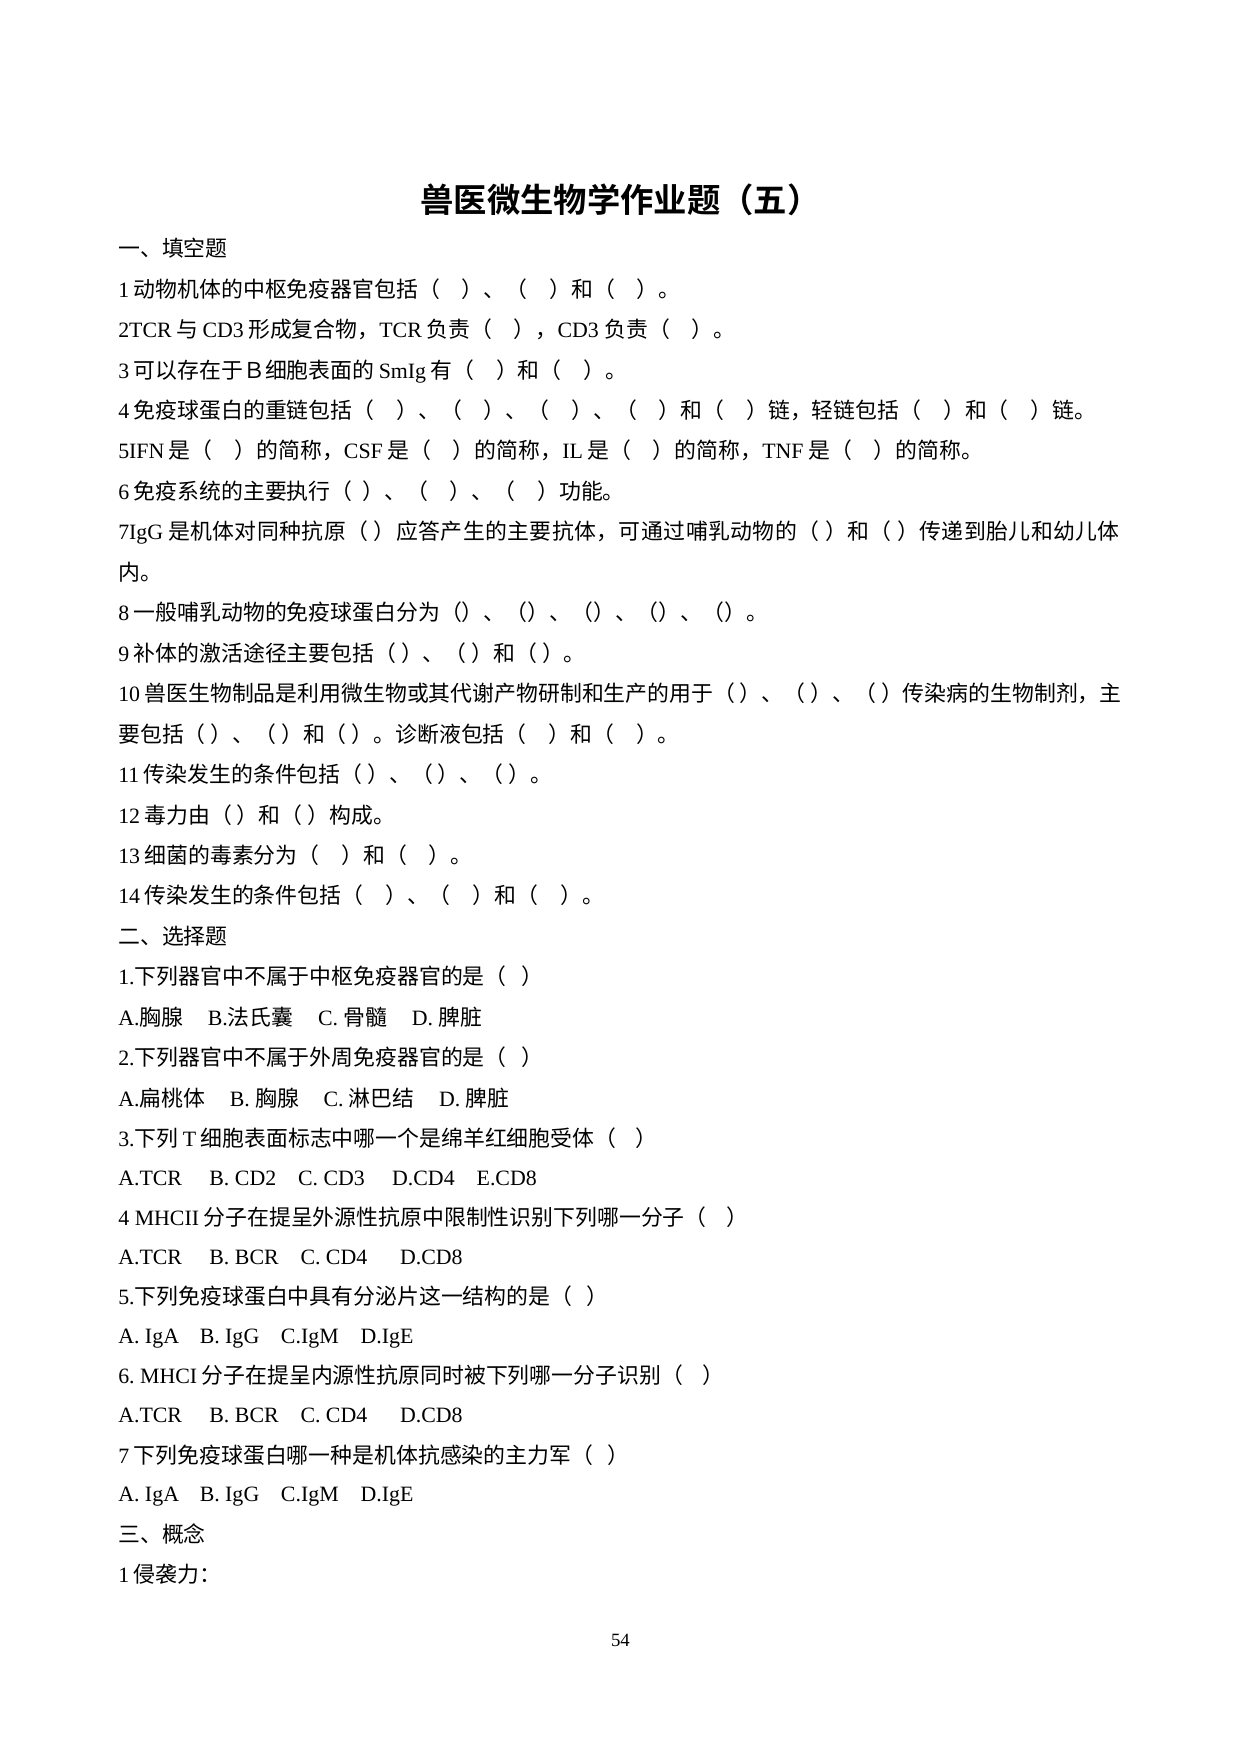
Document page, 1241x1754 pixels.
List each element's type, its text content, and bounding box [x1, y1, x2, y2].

text 1.下列器官中不属于中枢免疫器官的是（ ） [118, 959, 1122, 991]
text 14传染发生的条件包括（ ）、（ ）和（ ）。 [118, 878, 1122, 911]
text 兽医微生物学作业题（五） [118, 166, 1122, 231]
text 9补体的激活途径主要包括（ ）、（ ）和（ ）。 [118, 635, 1122, 668]
text A.TCR B. BCR C. CD4 D.CD8 [118, 1398, 1122, 1431]
text 三、概念 [118, 1516, 1122, 1549]
text 13细菌的毒素分为（ ）和（ ）。 [118, 838, 1122, 870]
text 7IgG是机体对同种抗原（ ）应答产生的主要抗体，可通过哺乳动物的（ ）和（ ）传递到胎儿和幼儿体内。 [118, 514, 1122, 587]
text 2TCR与CD3形成复合物，TCR负责（ ），CD3 负责（ ）。 [118, 312, 1122, 344]
text A.TCR B. BCR C. CD4 D.CD8 [118, 1240, 1122, 1273]
text A.胸腺 B.法氏囊 C. 骨髓 D. 脾脏 [118, 999, 1122, 1032]
text 5.下列免疫球蛋白中具有分泌片这一结构的是（ ） [118, 1279, 1122, 1311]
text A.扁桃体 B. 胸腺 C. 淋巴结 D. 脾脏 [118, 1080, 1122, 1113]
text 12毒力由（ ）和（ ）构成。 [118, 797, 1122, 830]
text A. IgA B. IgG C.IgM D.IgE [118, 1319, 1122, 1352]
text 2.下列器官中不属于外周免疫器官的是（ ） [118, 1040, 1122, 1072]
text 3.下列T细胞表面标志中哪一个是绵羊红细胞受体（ ） [118, 1121, 1122, 1153]
text A. IgA B. IgG C.IgM D.IgE [118, 1478, 1122, 1510]
text 8一般哺乳动物的免疫球蛋白分为（）、（）、（）、（）、（）。 [118, 595, 1122, 627]
text 二、选择题 [118, 918, 1122, 951]
text 11传染发生的条件包括（ ）、（ ）、（ ）。 [118, 757, 1122, 789]
text 3可以存在于Ｂ细胞表面的SmIg有（ ）和（ ）。 [118, 352, 1122, 385]
text 5IFN是（ ）的简称，CSF是（ ）的简称，IL是（ ）的简称，TNF是（ ）的简称。 [118, 433, 1122, 466]
text 一、填空题 [118, 231, 1122, 263]
text 10兽医生物制品是利用微生物或其代谢产物研制和生产的用于（ ）、（ ）、（ ）传染病的生物制剂，主要包括（ ）、（ ）和（ ）。诊断液包括（ ）和（ ）。 [118, 676, 1122, 749]
text A.TCR B. CD2 C. CD3 D.CD4 E.CD8 [118, 1161, 1122, 1193]
text 4 MHCII分子在提呈外源性抗原中限制性识别下列哪一分子（ ） [118, 1200, 1122, 1232]
text 6. MHCI分子在提呈内源性抗原同时被下列哪一分子识别（ ） [118, 1358, 1122, 1391]
text 1侵袭力： [118, 1557, 1122, 1589]
text 4免疫球蛋白的重链包括（ ）、（ ）、（ ）、（ ）和（ ）链，轻链包括（ ）和（ ）链。 [118, 393, 1122, 425]
text 6免疫系统的主要执行（ ）、（ ）、（ ）功能。 [118, 473, 1122, 506]
text 1动物机体的中枢免疫器官包括（ ）、（ ）和（ ）。 [118, 271, 1122, 304]
text 7下列免疫球蛋白哪一种是机体抗感染的主力军（ ） [118, 1437, 1122, 1470]
